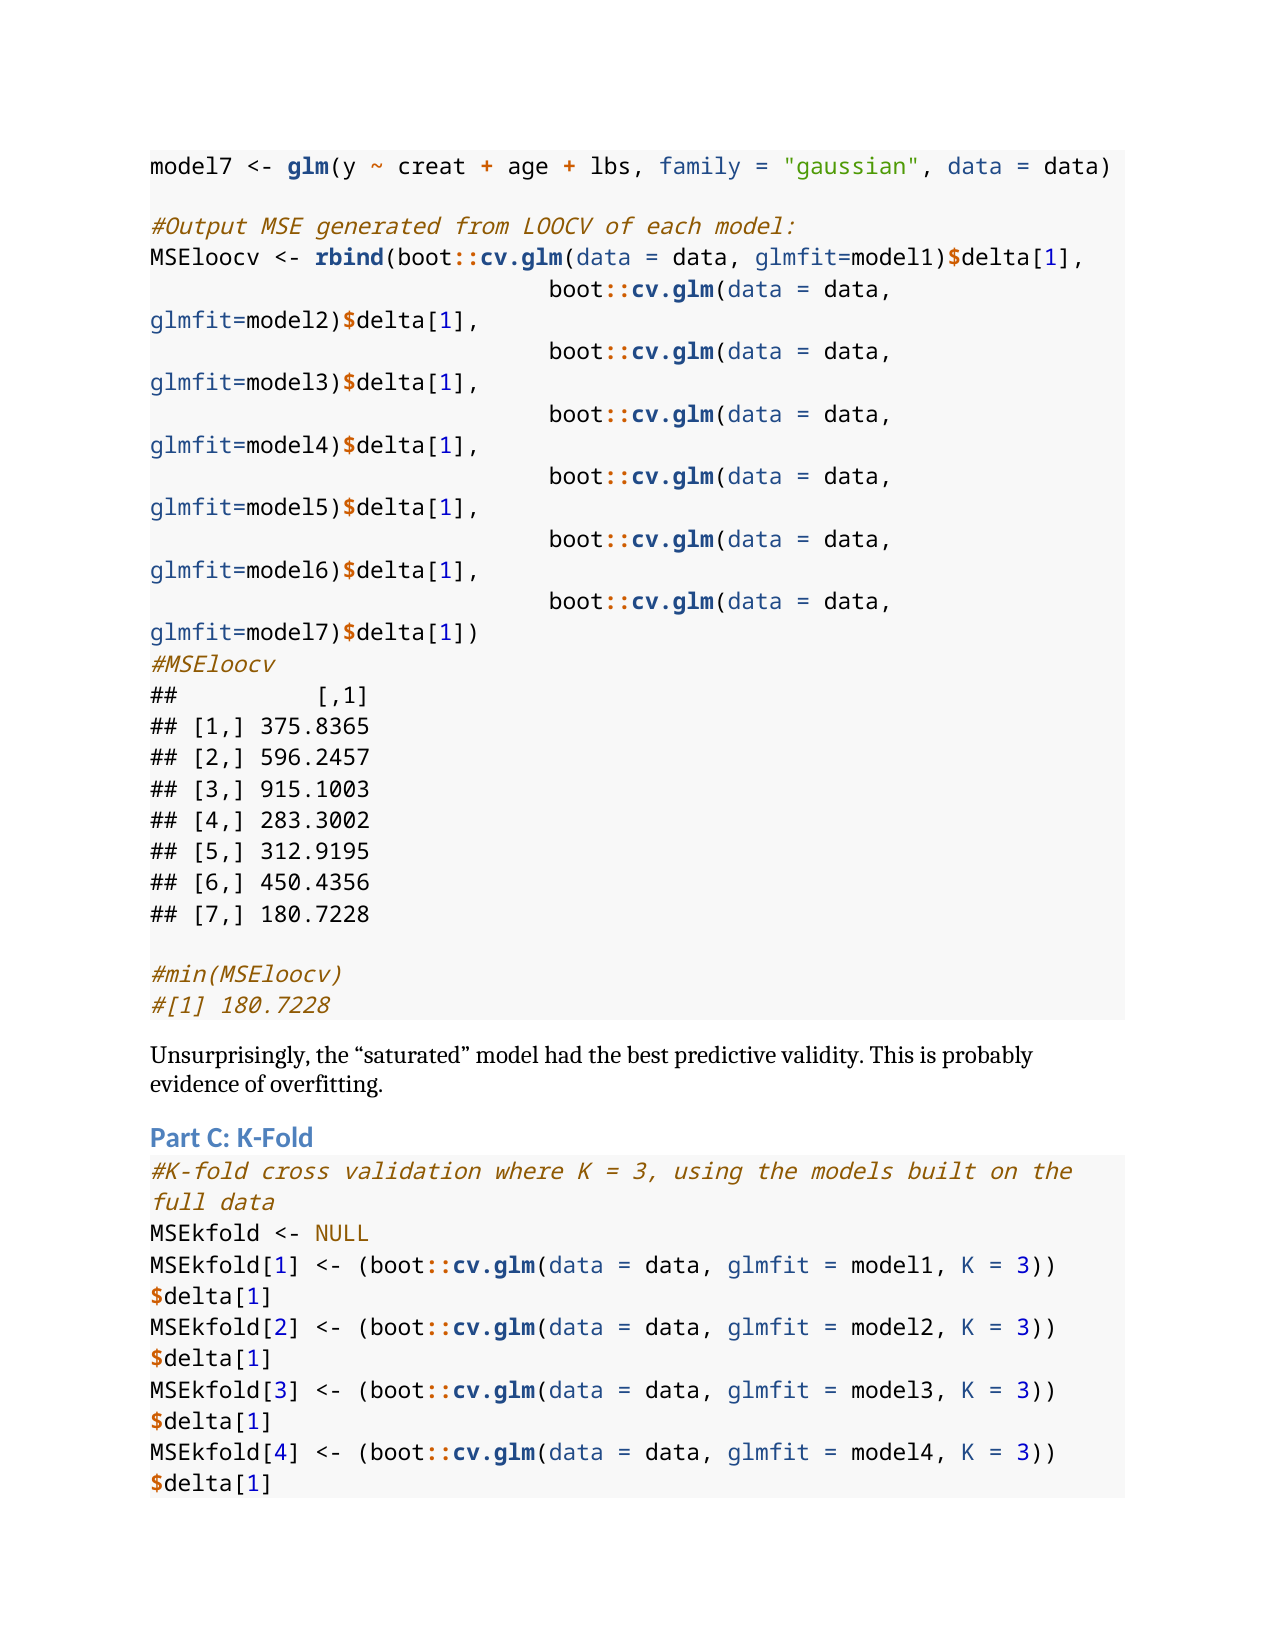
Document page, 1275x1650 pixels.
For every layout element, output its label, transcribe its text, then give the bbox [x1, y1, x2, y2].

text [150, 1155, 1125, 1498]
subtitle Part C: K-Fold [150, 1119, 1125, 1155]
text Unsurprisingly, the “saturated” model had the best predictive validity. This is probably evidence of overfitting. [150, 1041, 1125, 1098]
